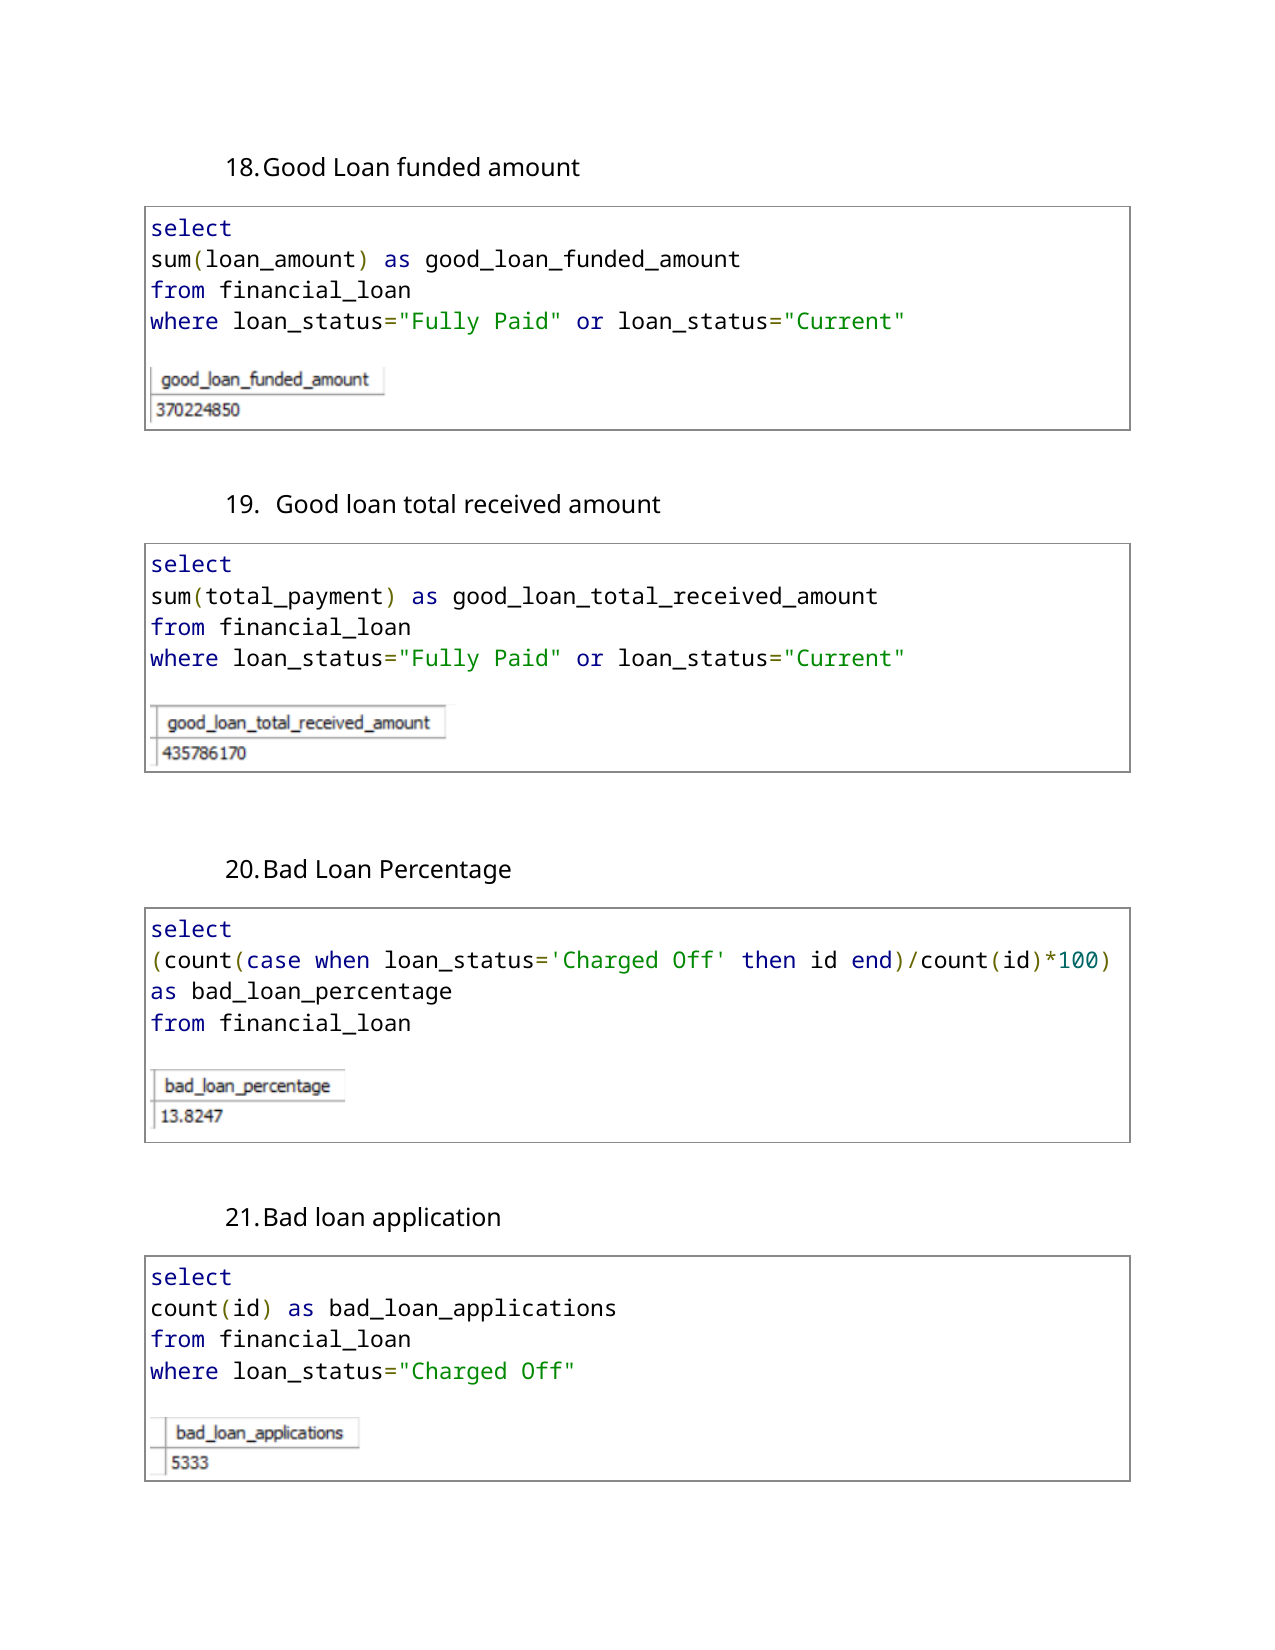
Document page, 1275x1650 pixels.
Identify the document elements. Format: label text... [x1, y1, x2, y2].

picture [150, 1069, 345, 1138]
list Bad loan application [225, 1199, 1125, 1233]
text sum(loan_amount) as good_loan_funded_amount [150, 243, 1125, 274]
picture [150, 704, 457, 768]
picture [150, 1417, 370, 1476]
text select [146, 1257, 1129, 1292]
text from financial_loan [150, 611, 1125, 642]
list Bad Loan Percentage [225, 851, 1125, 885]
text where loan_status="Fully Paid" or loan_status="Current" [150, 305, 1125, 337]
text from financial_loan [150, 274, 1125, 305]
text (count(case when loan_status='Charged Off' then id end)/count(id)*100) as bad_loan_percentage [150, 944, 1125, 1007]
text count(id) as bad_loan_applications [150, 1292, 1125, 1323]
picture [150, 367, 398, 426]
list Good loan total received amount [225, 487, 1125, 521]
text select [146, 909, 1129, 944]
text from financial_loan [150, 1323, 1125, 1355]
text where loan_status="Fully Paid" or loan_status="Current" [150, 642, 1125, 673]
text from financial_loan [150, 1007, 1125, 1038]
text select [146, 544, 1129, 580]
text where loan_status="Charged Off" [150, 1355, 1125, 1386]
text select [146, 207, 1129, 243]
text sum(total_payment) as good_loan_total_received_amount [150, 580, 1125, 611]
list Good Loan funded amount [225, 150, 1125, 184]
